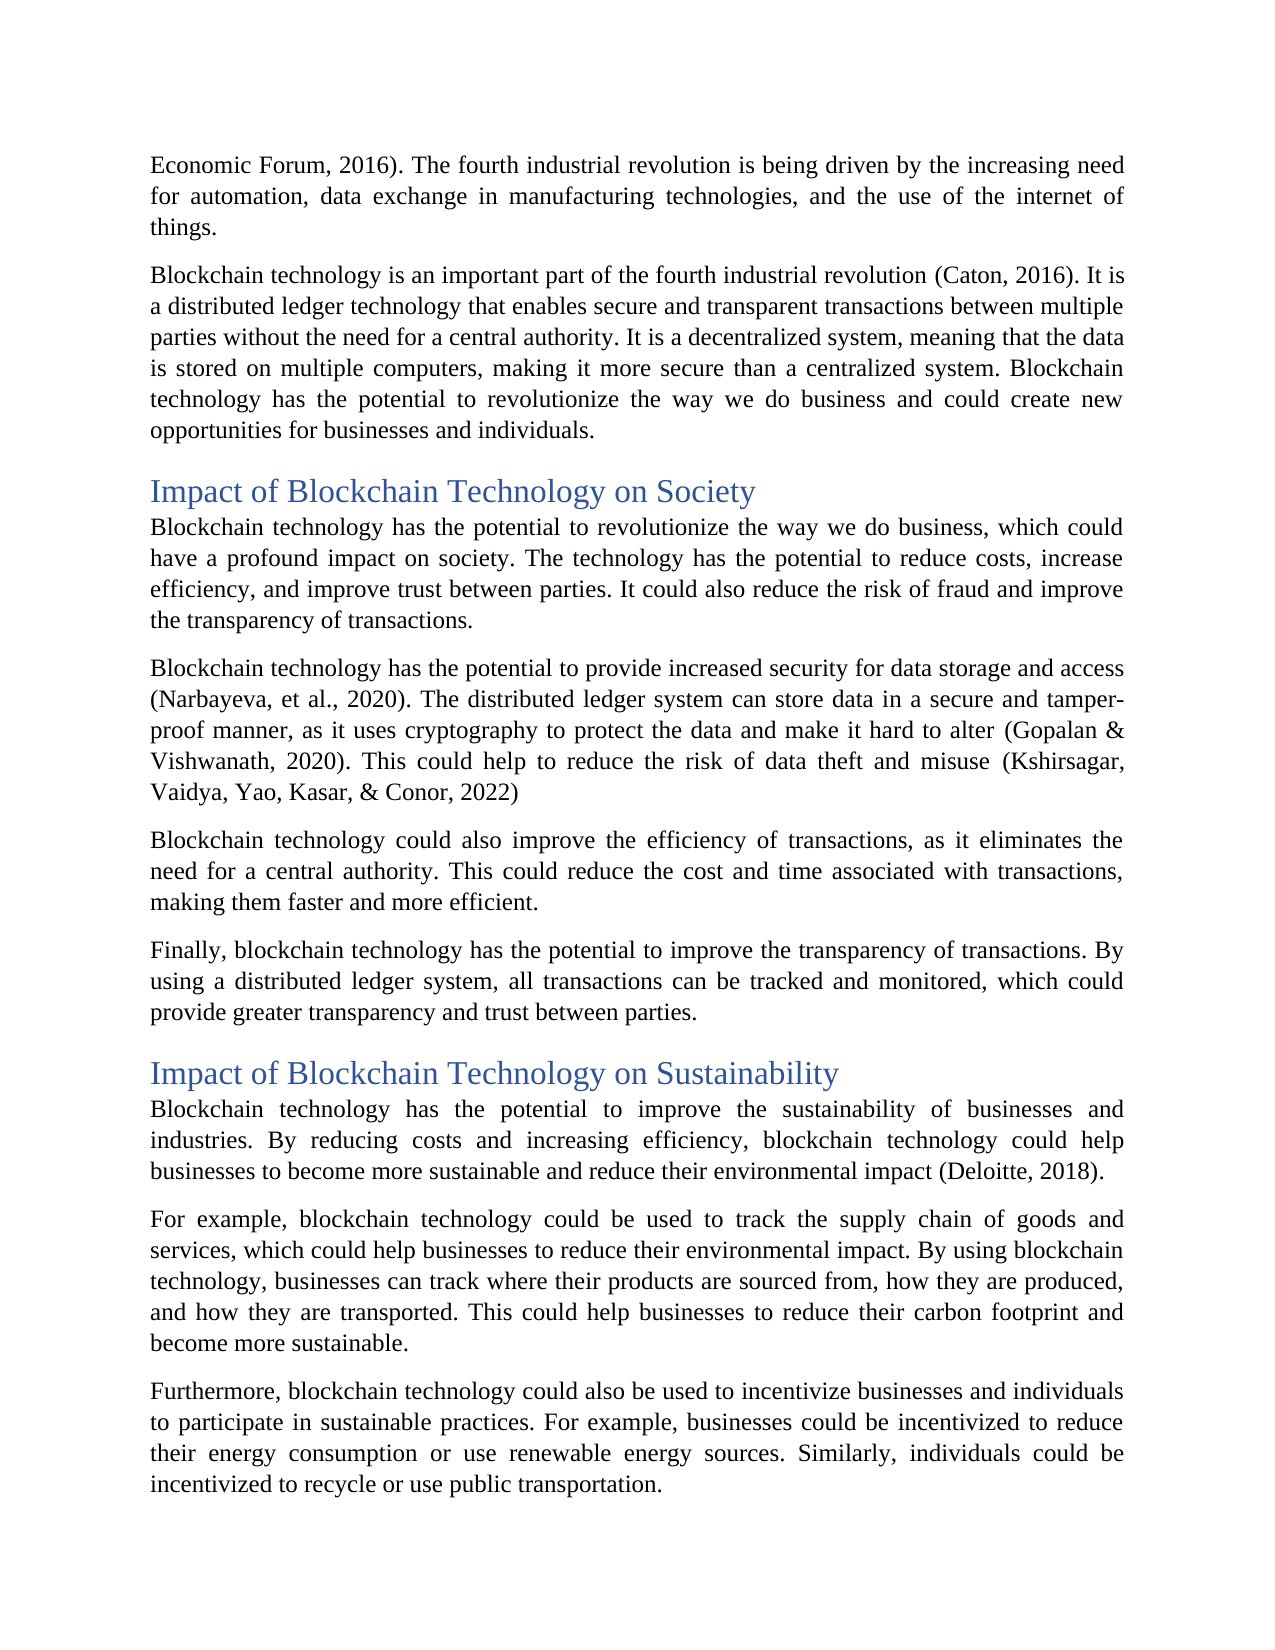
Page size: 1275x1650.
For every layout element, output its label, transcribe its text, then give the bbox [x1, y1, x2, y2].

subtitle Impact of Blockchain Technology on Sustainability [150, 1053, 1125, 1091]
text Blockchain technology has the potential to revolutionize the way we do business, which could have a profound impact on society. The technology has the potential to reduce costs, increase efficiency, and improve trust between parties. It could also reduce the risk of fraud and improve the transparency of transactions. [150, 512, 1125, 634]
subtitle Impact of Blockchain Technology on Society [150, 471, 1125, 509]
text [150, 150, 1125, 241]
text Blockchain technology is an important part of the fourth industrial revolution . It is a distributed ledger technology that enables secure and transparent transactions between multiple parties without the need for a central authority. It is a decentralized system, meaning that the data is stored on multiple computers, making it more secure than a centralized system. Blockchain technology has the potential to revolutionize the way we do business and could create new opportunities for businesses and individuals. [150, 260, 1125, 444]
text Blockchain technology has the potential to provide increased security for data storage and access . The distributed ledger system can store data in a secure and tamper-proof manner, as it uses cryptography to protect the data and make it hard to alter . This could help to reduce the risk of data theft and misuse [150, 653, 1125, 806]
text Blockchain technology could also improve the efficiency of transactions, as it eliminates the need for a central authority. This could reduce the cost and time associated with transactions, making them faster and more efficient. [150, 825, 1125, 916]
text Furthermore, blockchain technology could also be used to incentivize businesses and individuals to participate in sustainable practices. For example, businesses could be incentivized to reduce their energy consumption or use renewable energy sources. Similarly, individuals could be incentivized to recycle or use public transportation. [150, 1376, 1125, 1498]
text Blockchain technology has the potential to improve the sustainability of businesses and industries. By reducing costs and increasing efficiency, blockchain technology could help businesses to become more sustainable and reduce their environmental impact . [150, 1094, 1125, 1185]
text For example, blockchain technology could be used to track the supply chain of goods and services, which could help businesses to reduce their environmental impact. By using blockchain technology, businesses can track where their products are sourced from, how they are produced, and how they are transported. This could help businesses to reduce their carbon footprint and become more sustainable. [150, 1204, 1125, 1357]
text Finally, blockchain technology has the potential to improve the transparency of transactions. By using a distributed ledger system, all transactions can be tracked and monitored, which could provide greater transparency and trust between parties. [150, 935, 1125, 1026]
